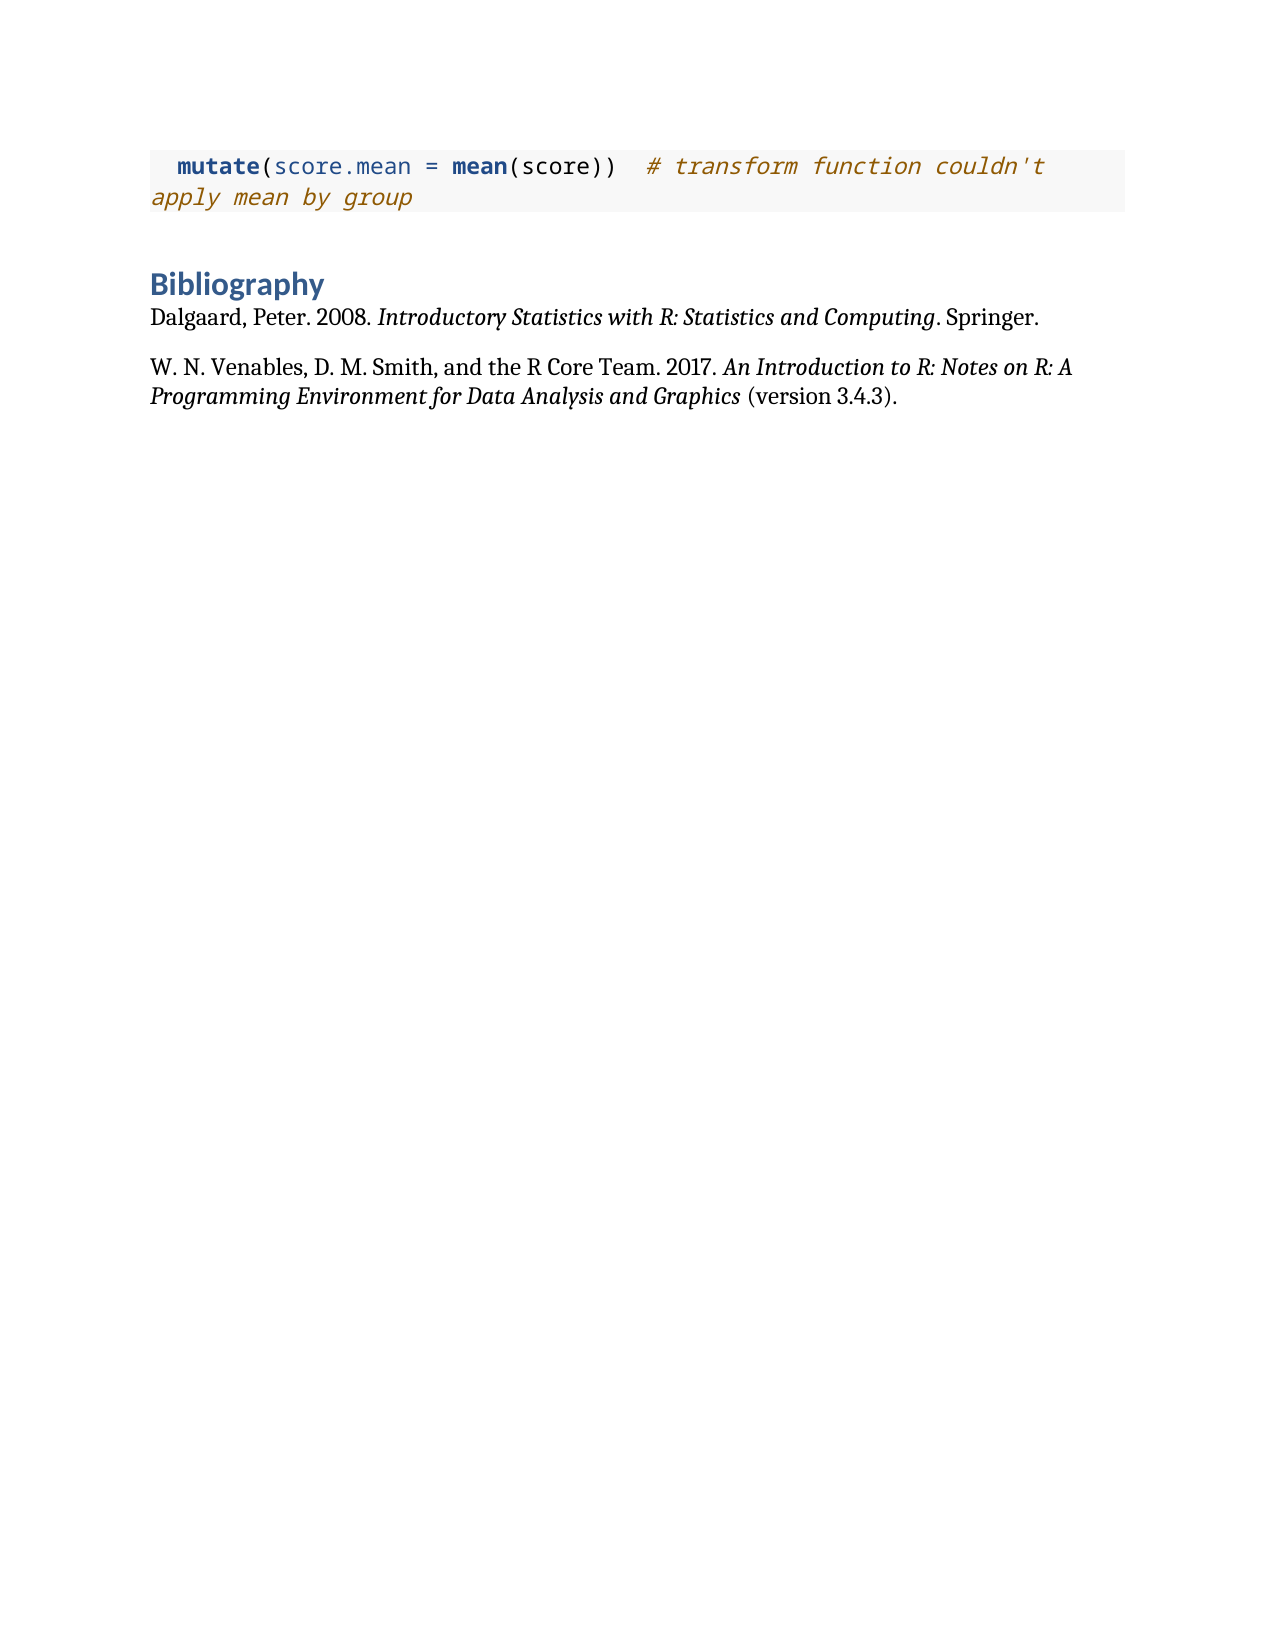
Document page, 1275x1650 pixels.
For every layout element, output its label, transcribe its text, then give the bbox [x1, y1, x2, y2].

subtitle Bibliography [150, 262, 1125, 303]
text Dalgaard, Peter. 2008. Introductory Statistics with R: Statistics and Computing. Springer. [150, 303, 1125, 332]
text W. N. Venables, D. M. Smith, and the R Core Team. 2017. An Introduction to R: Notes on R: A Programming Environment for Data Analysis and Graphics (version 3.4.3). [150, 353, 1125, 410]
